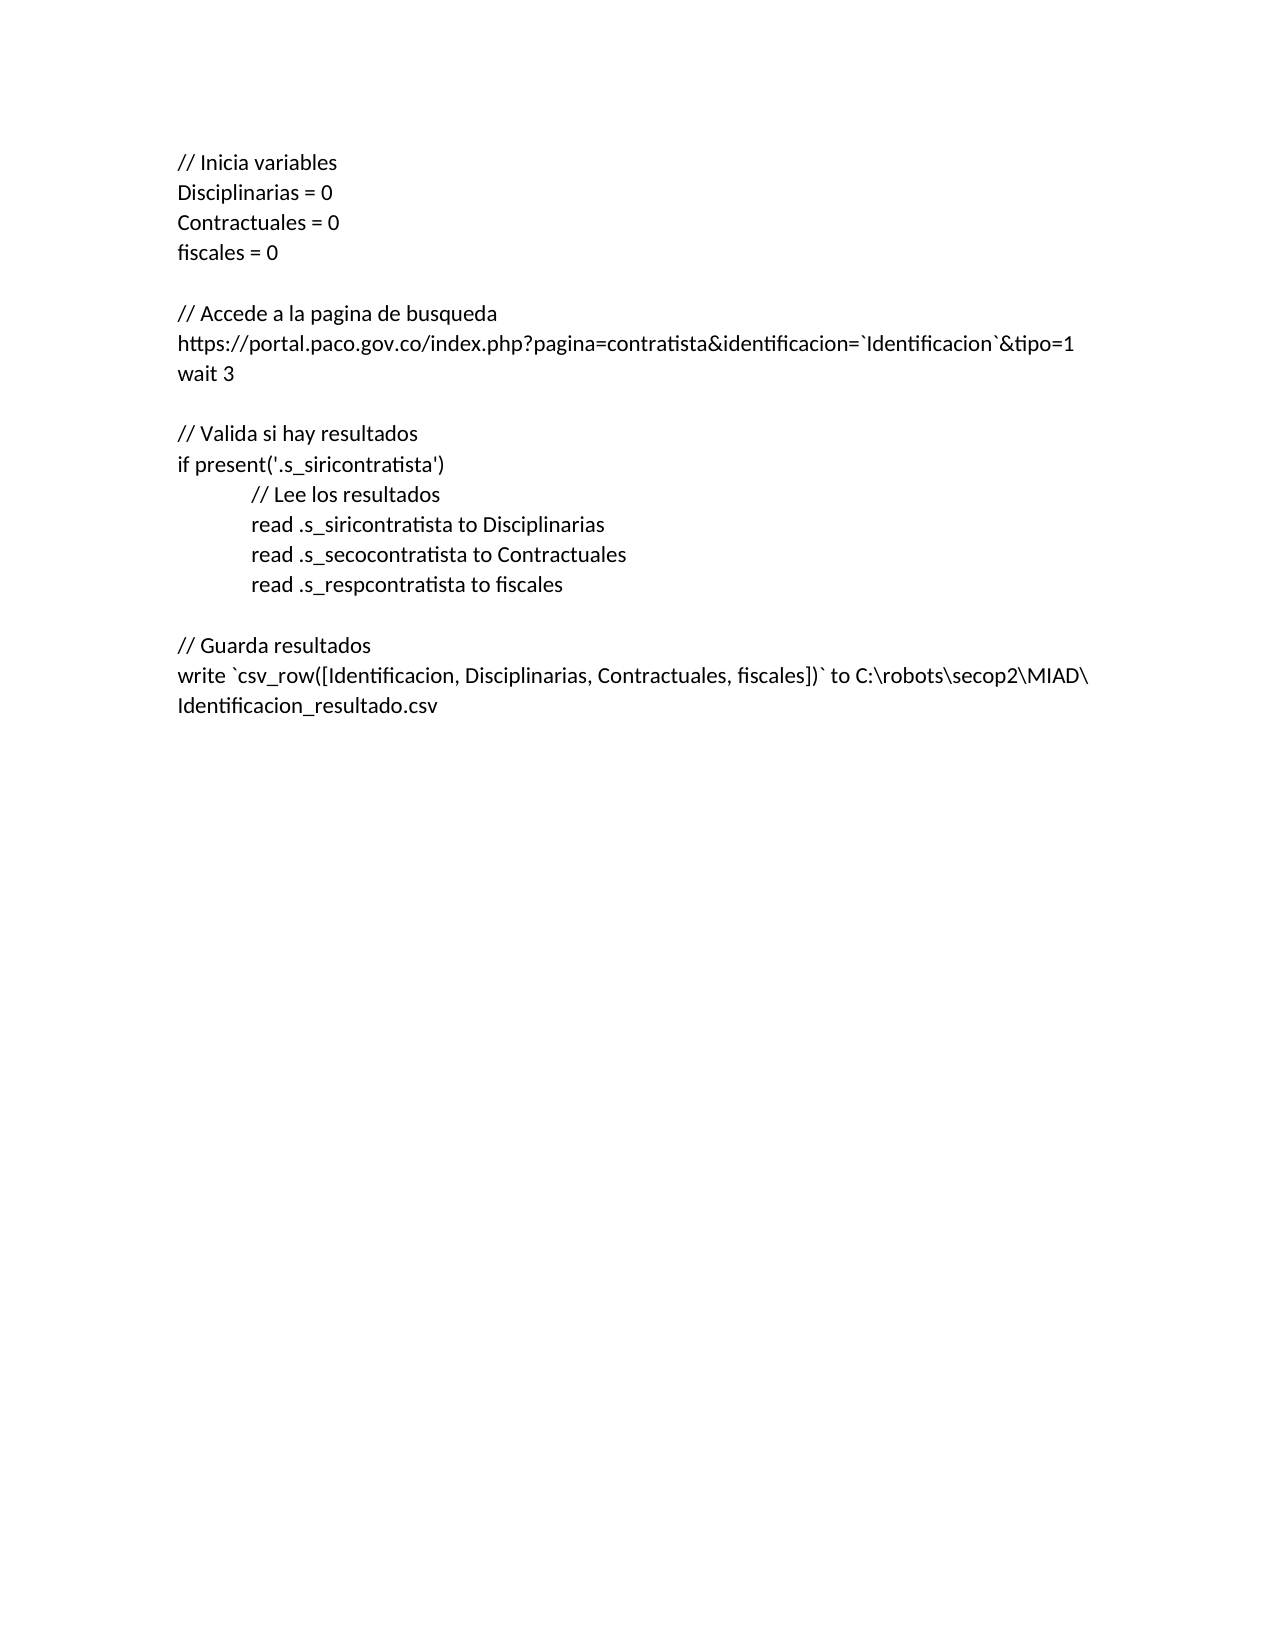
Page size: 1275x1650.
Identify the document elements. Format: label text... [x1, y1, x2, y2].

text // Inicia variables [177, 148, 1098, 176]
text fiscales = 0 [177, 238, 1098, 266]
text write `csv_row([Identificacion, Disciplinarias, Contractuales, fiscales])` to C:\robots\secop2\MIAD\Identificacion_resultado.csv [177, 661, 1098, 719]
text Disciplinarias = 0 [177, 178, 1098, 206]
text read .s_secocontratista to Contractuales [177, 540, 1098, 568]
text // Lee los resultados [177, 480, 1098, 508]
text https://portal.paco.gov.co/index.php?pagina=contratista&identificacion=`Identificacion`&tipo=1 [177, 329, 1098, 357]
text read .s_siricontratista to Disciplinarias [177, 510, 1098, 538]
text if ') [177, 450, 1098, 478]
text // Guarda resultados [177, 631, 1098, 659]
text Contractuales = 0 [177, 208, 1098, 236]
text read .s_respcontratista to fiscales [177, 571, 1098, 598]
text // Accede a la pagina de busqueda [177, 299, 1098, 327]
text wait [177, 359, 1098, 387]
text // Valida si hay resultados [177, 419, 1098, 447]
